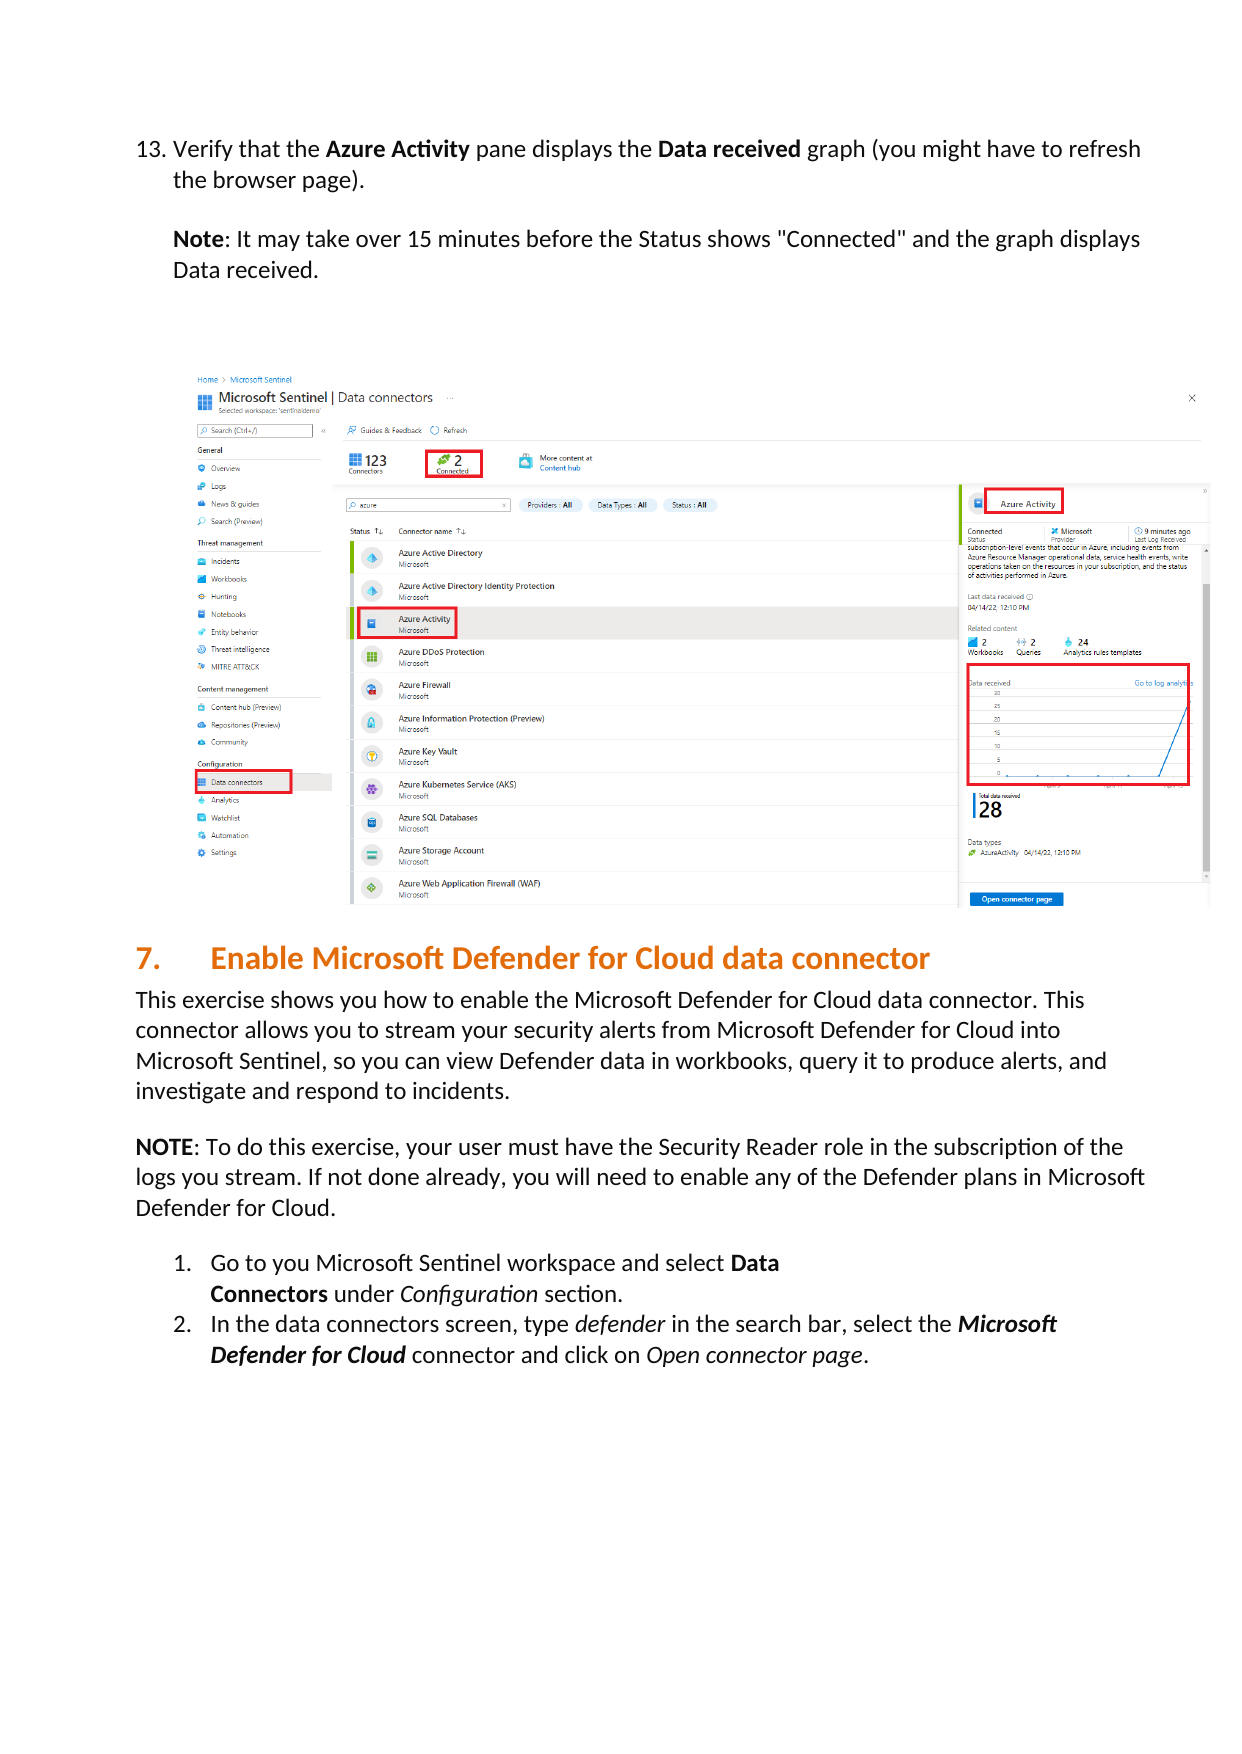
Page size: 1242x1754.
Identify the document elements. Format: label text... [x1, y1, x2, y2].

picture [194, 373, 1211, 908]
list In the data connectors screen, type defender in the search bar, select the Microsoft Defender for Cloud connector and click on Open connector page. [173, 1309, 1152, 1370]
subtitle Enable Microsoft Defender for Cloud data connector [135, 937, 1152, 978]
text This exercise shows you how to enable the Microsoft Defender for Cloud data connector. This connector allows you to stream your security alerts from Microsoft Defender for Cloud into Microsoft Sentinel, so you can view Defender data in workbooks, query it to produce alerts, and investigate and respond to incidents. [135, 984, 1152, 1106]
text NOTE: To do this exercise, your user must have the Security Reader role in the subscription of the logs you stream. If not done already, you will need to enable any of the Defender plans in Microsoft Defender for Cloud. [135, 1131, 1152, 1223]
text Note: It may take over 15 minutes before the Status shows "Connected" and the graph displays Data received. [173, 223, 1152, 284]
list Verify that the Azure Activity pane displays the Data received graph (you might have to refresh the browser page). [135, 133, 1152, 194]
list Go to you Microsoft Sentinel workspace and select Data Connectors under Configuration section. [173, 1248, 1152, 1309]
